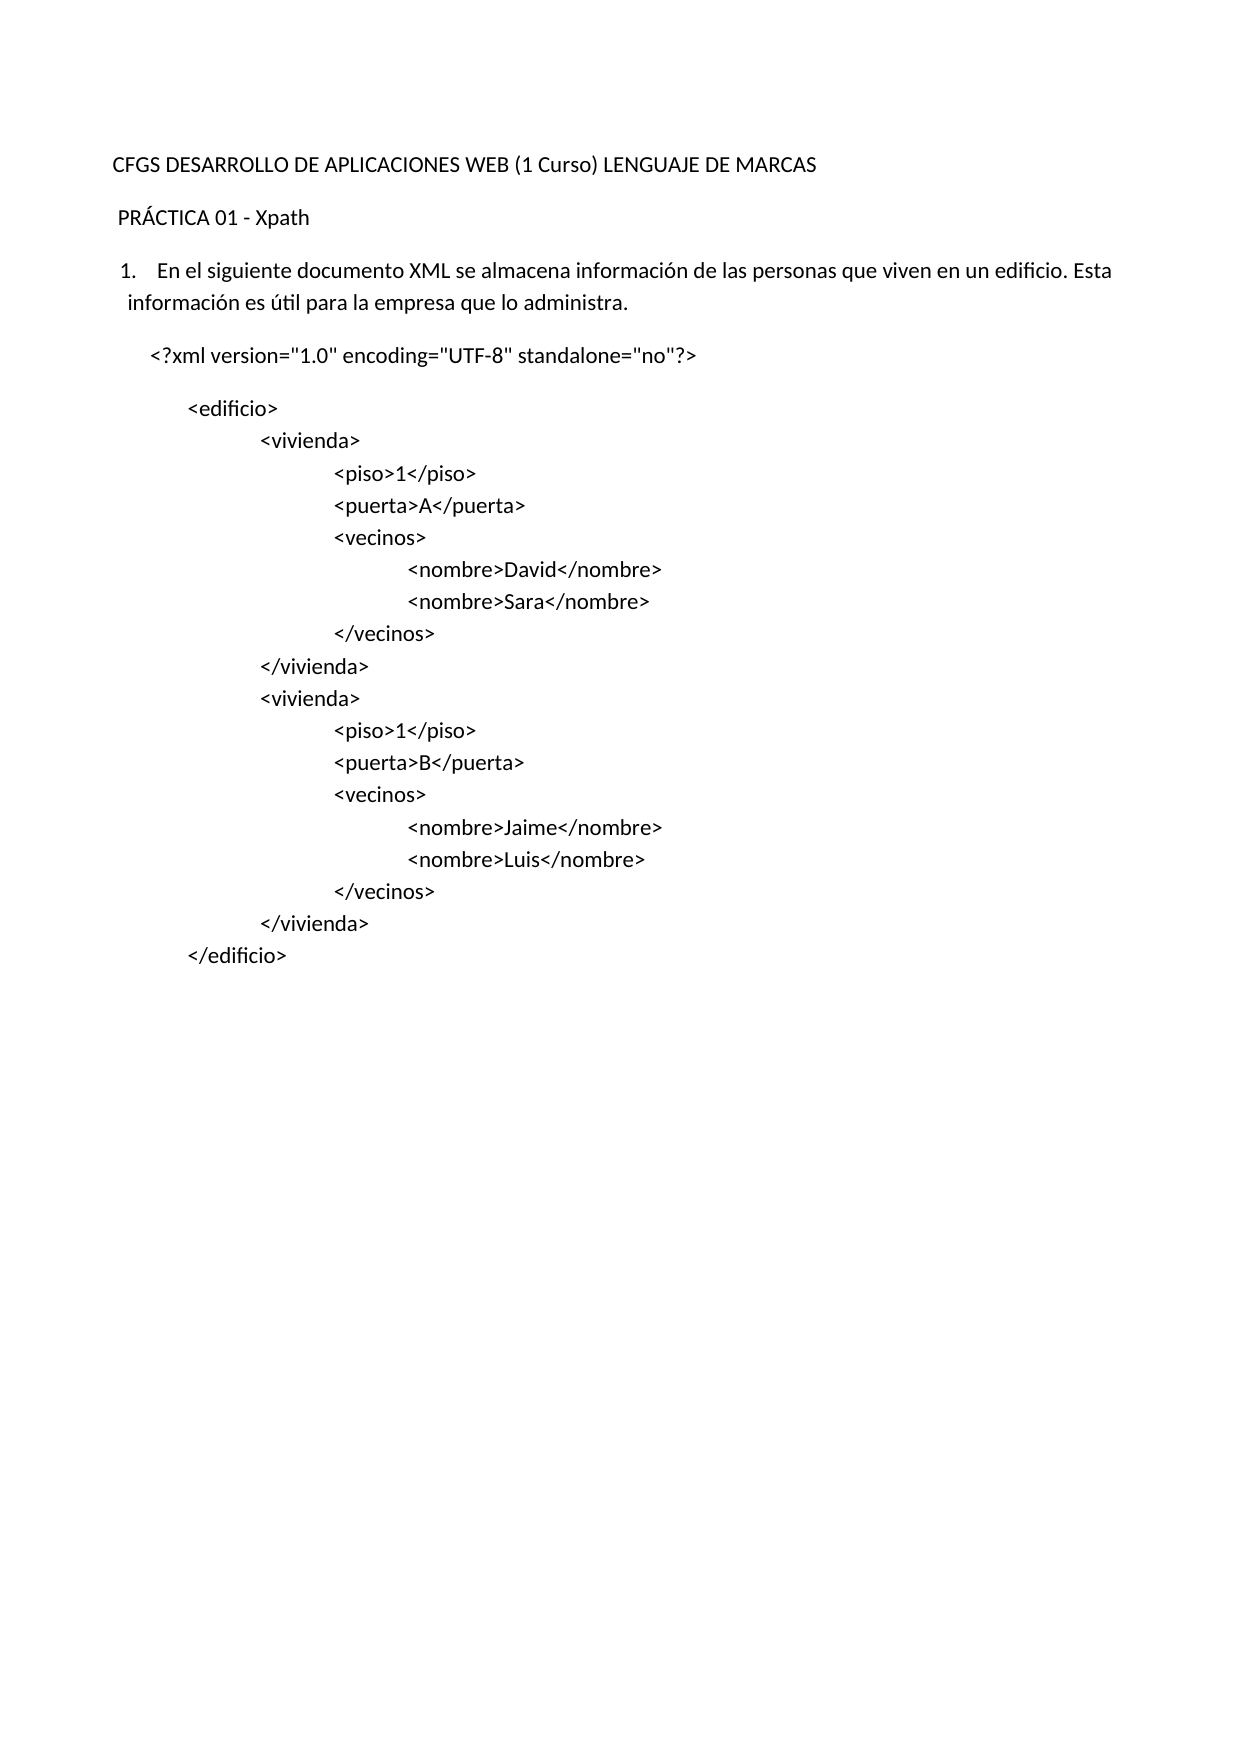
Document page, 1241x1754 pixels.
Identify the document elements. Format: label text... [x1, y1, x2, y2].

list <vecinos> [187, 523, 1128, 551]
list <puerta>B</puerta> [187, 748, 1128, 776]
list <vivienda> [187, 684, 1128, 712]
text CFGS DESARROLLO DE APLICACIONES WEB (1 Curso) LENGUAJE DE MARCAS [112, 150, 1128, 178]
list <vivienda> [187, 426, 1128, 454]
list <piso>1</piso> [187, 459, 1128, 487]
list <nombre>Jaime</nombre> [187, 813, 1128, 841]
list <nombre>Sara</nombre> [187, 587, 1128, 615]
list <piso>1</piso> [187, 716, 1128, 744]
list </vecinos> [187, 619, 1128, 648]
text PRÁCTICA 01 - Xpath [112, 203, 1128, 231]
list <edificio> [187, 394, 1128, 422]
list </vivienda> [187, 652, 1128, 680]
text <?xml version="1.0" encoding="UTF-8" standalone="no"?> [150, 341, 1128, 369]
list <nombre>Luis</nombre> [187, 845, 1128, 873]
list <nombre>David</nombre> [187, 555, 1128, 583]
list En el siguiente documento XML se almacena información de las personas que viven en un edificio. Esta información es útil para la empresa que lo administra. [119, 256, 1128, 316]
list <puerta>A</puerta> [187, 491, 1128, 519]
list </edificio> [187, 941, 1128, 969]
list </vivienda> [187, 909, 1128, 937]
list </vecinos> [187, 877, 1128, 905]
list <vecinos> [187, 781, 1128, 808]
